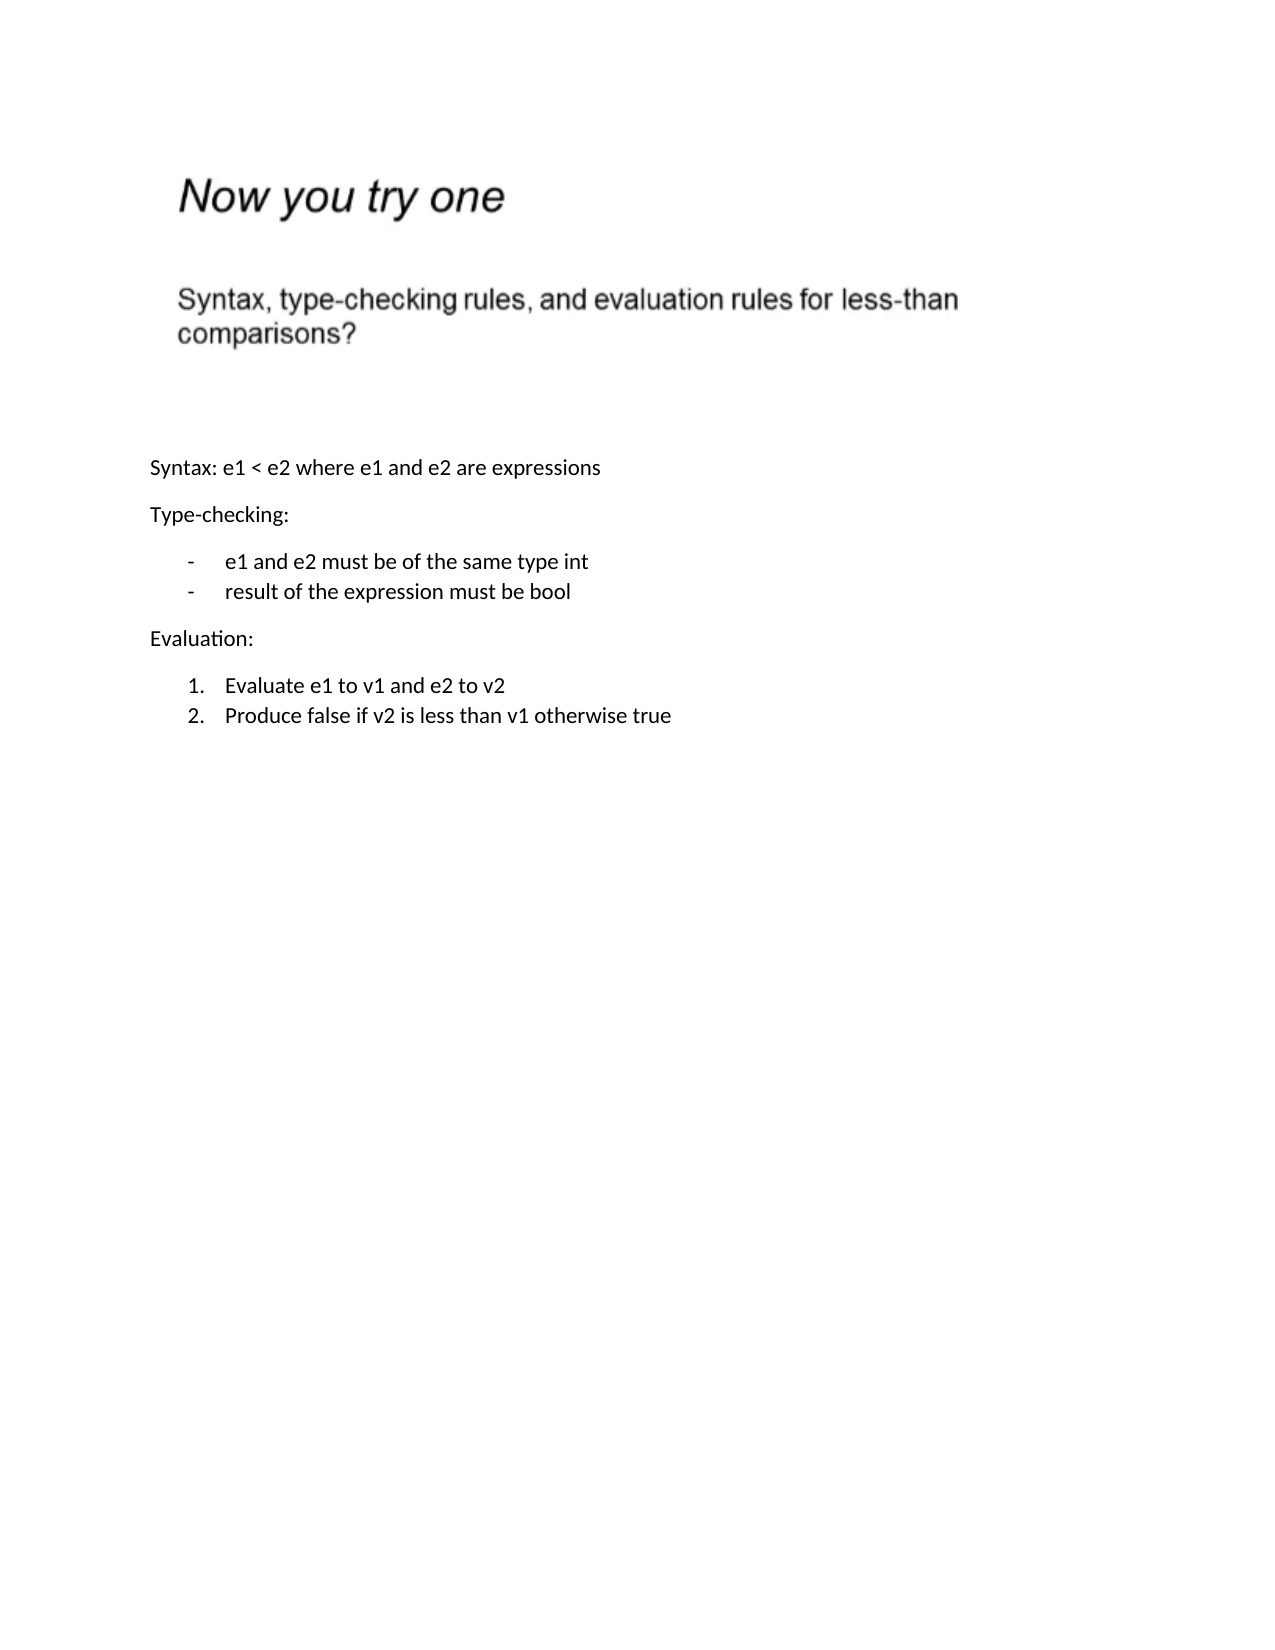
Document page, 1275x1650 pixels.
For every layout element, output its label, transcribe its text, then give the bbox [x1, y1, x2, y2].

text Type-checking: [150, 500, 1125, 528]
list Produce false if v2 is less than v1 otherwise true [187, 701, 1125, 729]
text Syntax: e1 < e2 where e1 and e2 are expressions [150, 453, 1125, 481]
list Evaluate e1 to v1 and e2 to v2 [187, 671, 1125, 699]
list e1 and e2 must be of the same type int [187, 547, 1125, 575]
list result of the expression must be bool [187, 577, 1125, 605]
picture [150, 150, 1033, 388]
text Evaluation: [150, 624, 1125, 652]
